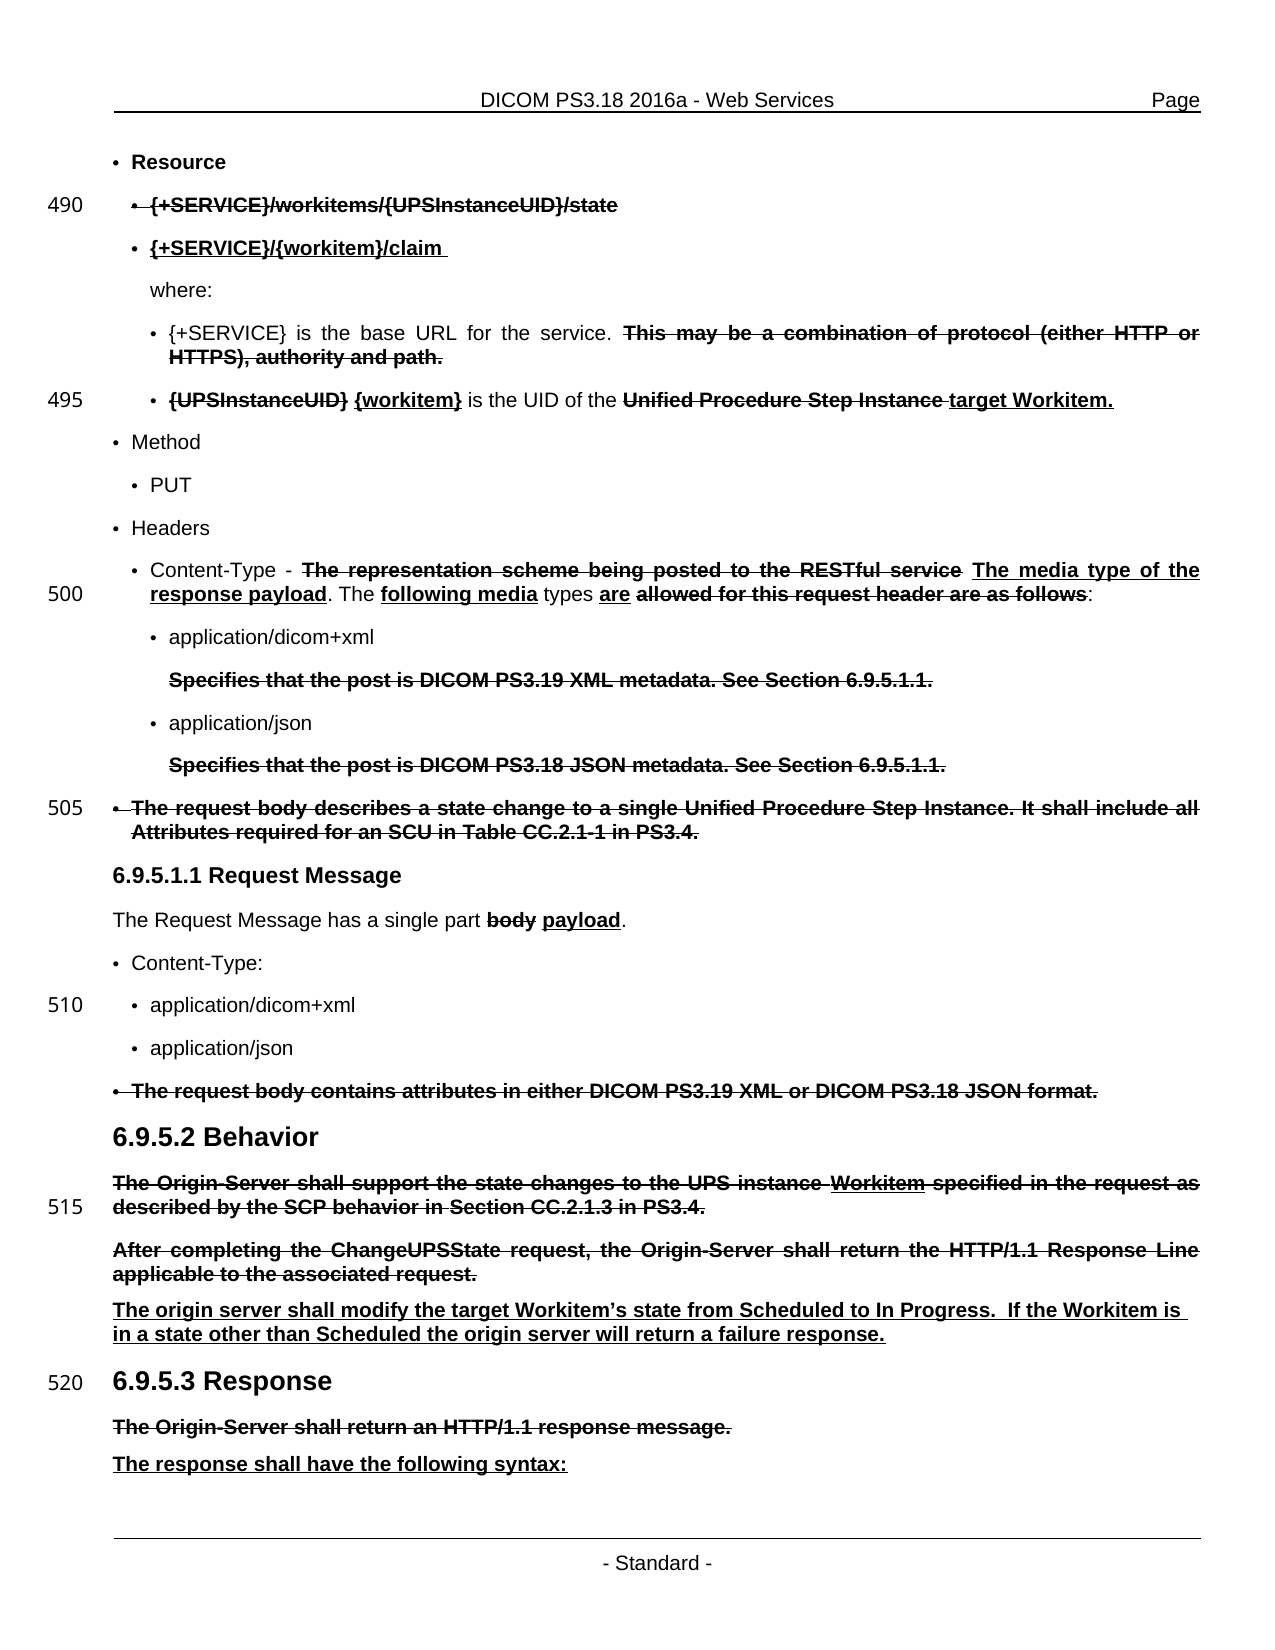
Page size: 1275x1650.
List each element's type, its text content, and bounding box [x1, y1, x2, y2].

text Specifies that the post is DICOM PS3.18 JSON metadata. See Section 6.9.5.1.1. [169, 753, 1200, 777]
text After completing the ChangeUPSState request, the Origin-Server shall return the HTTP/1.1 Response Line applicable to the associated request. [112, 1252, 1200, 1286]
list application/json [131, 1036, 1200, 1060]
list Resource [112, 150, 1200, 174]
text The Origin-Server shall support the state changes to the UPS instance Workitem specified in the request as described by the SCP behavior in Section CC.2.1.3 in PS3.4. [112, 1185, 1200, 1219]
list PUT [131, 473, 1200, 497]
list The request body contains attributes in either DICOM PS3.19 XML or DICOM PS3.18 JSON format. [112, 1078, 1200, 1102]
list application/json [150, 710, 1200, 734]
text After completing the ChangeUPSState request, the Origin-Server shall return the HTTP/1.1 Response Line applicable to the associated request. [112, 1238, 1200, 1251]
list Content-Type: [112, 950, 1200, 974]
text The response shall have the following syntax: [112, 1451, 1200, 1475]
list Headers [112, 516, 1200, 539]
list Method [112, 430, 1200, 454]
text The Origin-Server shall return an HTTP/1.1 response message. [112, 1415, 1200, 1439]
text 6.9.5.1.1 Request Message [112, 862, 1200, 889]
list {+SERVICE}/{workitem}/claim [131, 235, 1200, 259]
text The Origin-Server shall support the state changes to the UPS instance Workitem specified in the request as described by the SCP behavior in Section CC.2.1.3 in PS3.4. [112, 1171, 1200, 1184]
list application/dicom+xml [131, 993, 1200, 1017]
list The request body describes a state change to a single Unified Procedure Step Instance. It shall include all Attributes required for an SCU in Table CC.2.1-1 in PS3.4. [112, 796, 1200, 844]
list application/dicom+xml [150, 625, 1200, 649]
text Specifies that the post is DICOM PS3.19 XML metadata. See Section 6.9.5.1.1. [169, 668, 1200, 692]
text where: [150, 278, 1200, 302]
list {+SERVICE}/workitems/{UPSInstanceUID}/state [131, 193, 1200, 217]
list {+SERVICE} is the base URL for the service. This may be a combination of protocol (either HTTP or HTTPS), authority and path. [150, 321, 1200, 369]
text 6.9.5.3 Response [112, 1365, 1200, 1396]
list {UPSInstanceUID} {workitem} is the UID of the Unified Procedure Step Instance target Workitem. [150, 387, 1200, 411]
text The origin server shall modify the target Workitem’s state from Scheduled to In Progress. If the Workitem is in a state other than Scheduled the origin server will return a failure response. [112, 1298, 1200, 1346]
text The Request Message has a single part body payload. [112, 908, 1200, 932]
text 6.9.5.2 Behavior [112, 1121, 1200, 1152]
list Content-Type - The representation scheme being posted to the RESTful service The media type of the response payload. The following media types are allowed for this request header are as follows: [131, 558, 1200, 606]
